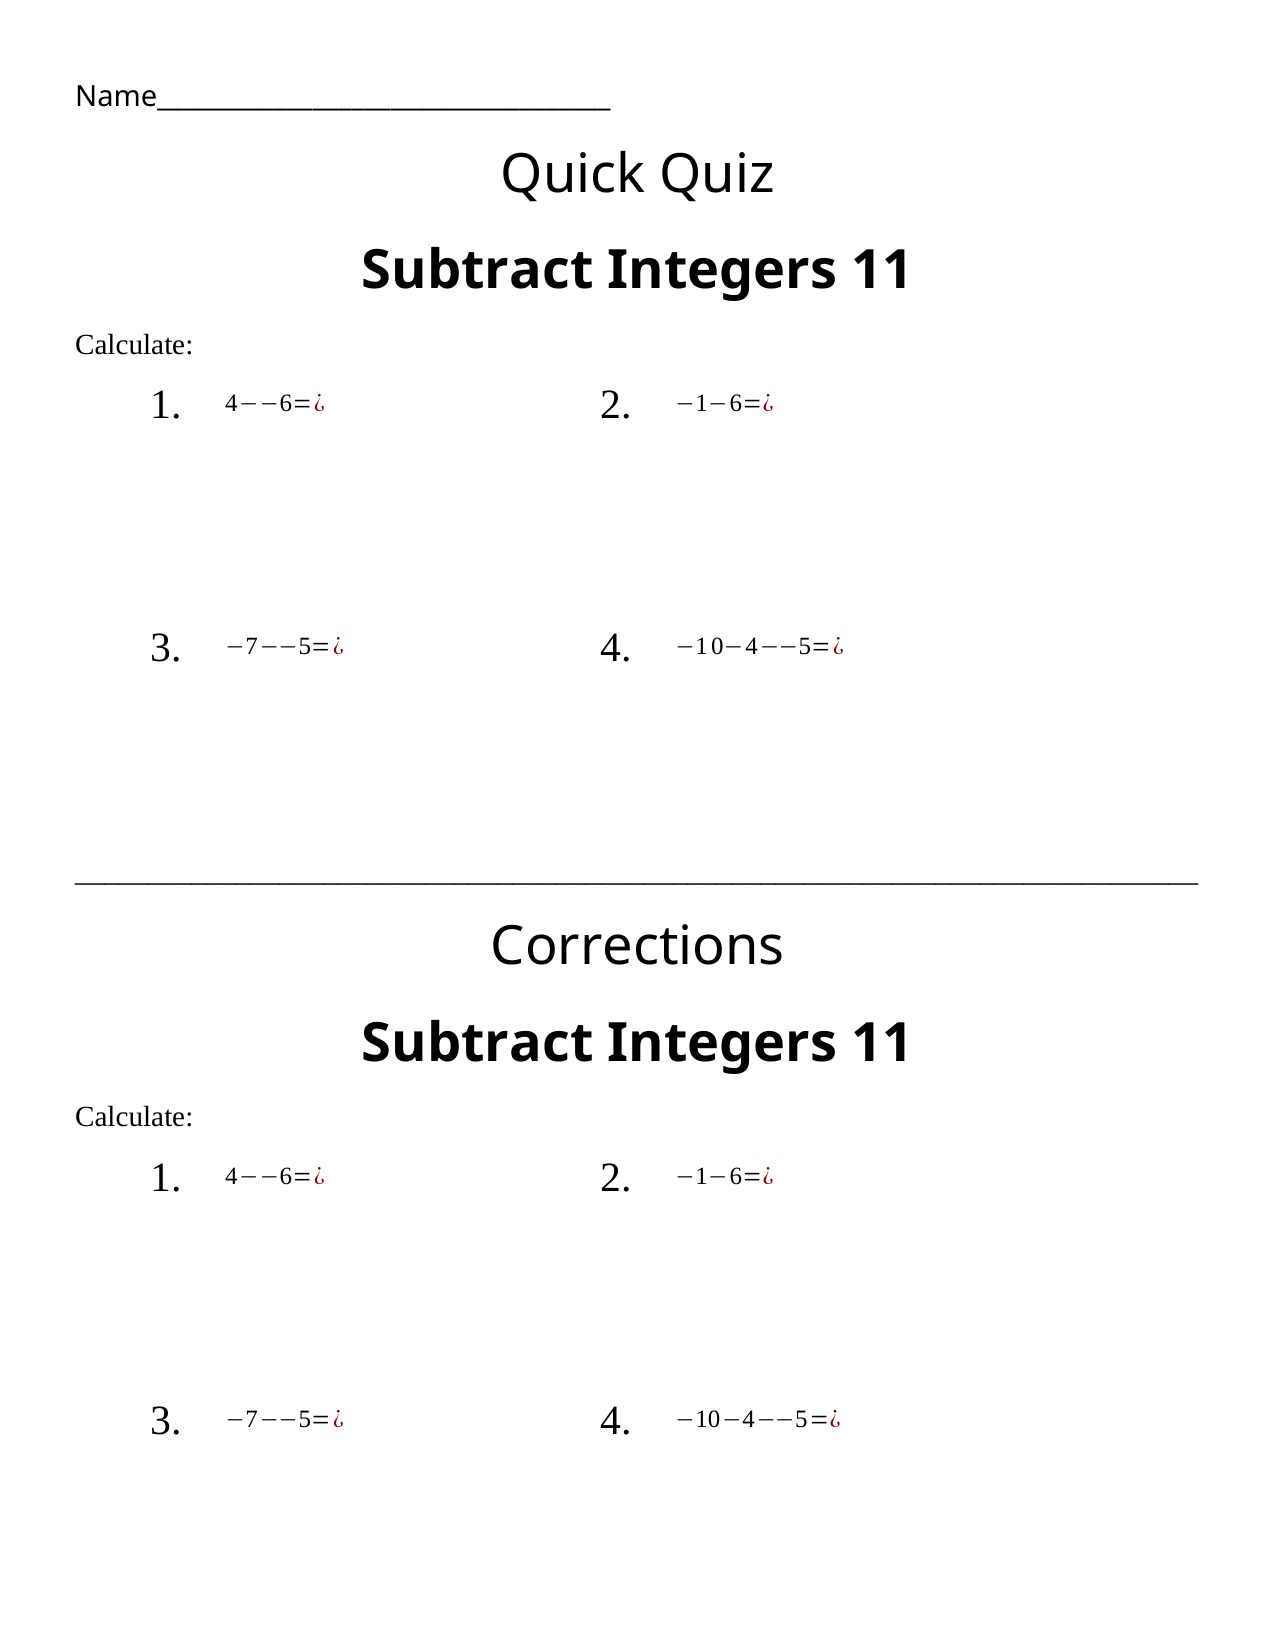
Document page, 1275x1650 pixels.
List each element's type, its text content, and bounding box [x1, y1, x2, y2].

text 3. 4. [75, 623, 1200, 671]
text 3. 4. [75, 1395, 1200, 1443]
text Subtract Integers 11 [75, 1003, 1200, 1077]
text Calculate: [75, 327, 1200, 361]
text Calculate: [75, 1099, 1200, 1133]
text 1. 2. [75, 380, 1200, 428]
text 1. 2. [75, 1152, 1200, 1200]
text Quick Quiz [75, 134, 1200, 208]
text _____________________________________________________________________________ [75, 854, 1200, 888]
text Subtract Integers 11 [75, 231, 1200, 304]
text Corrections [75, 907, 1200, 981]
text Name___________________________________ [75, 75, 1200, 115]
